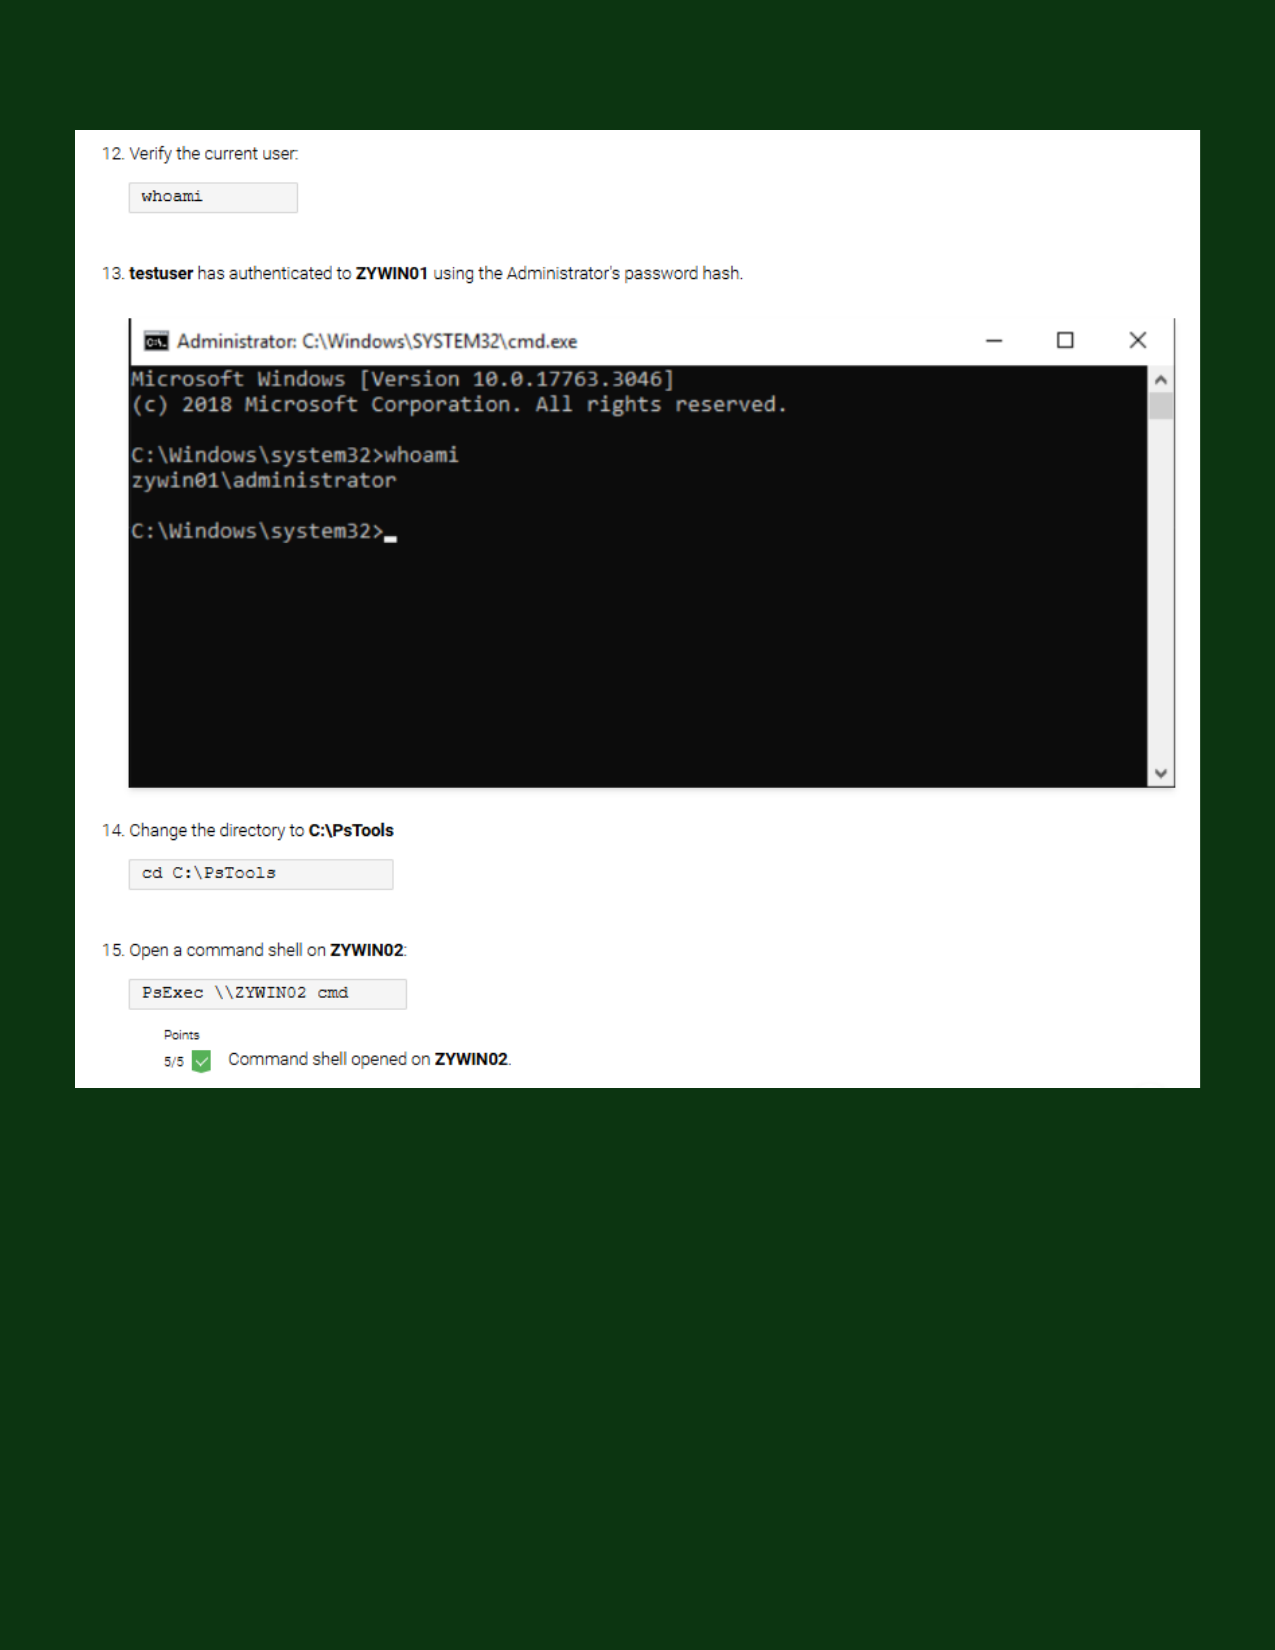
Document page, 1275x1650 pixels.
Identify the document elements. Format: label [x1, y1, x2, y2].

picture [75, 130, 1200, 1088]
